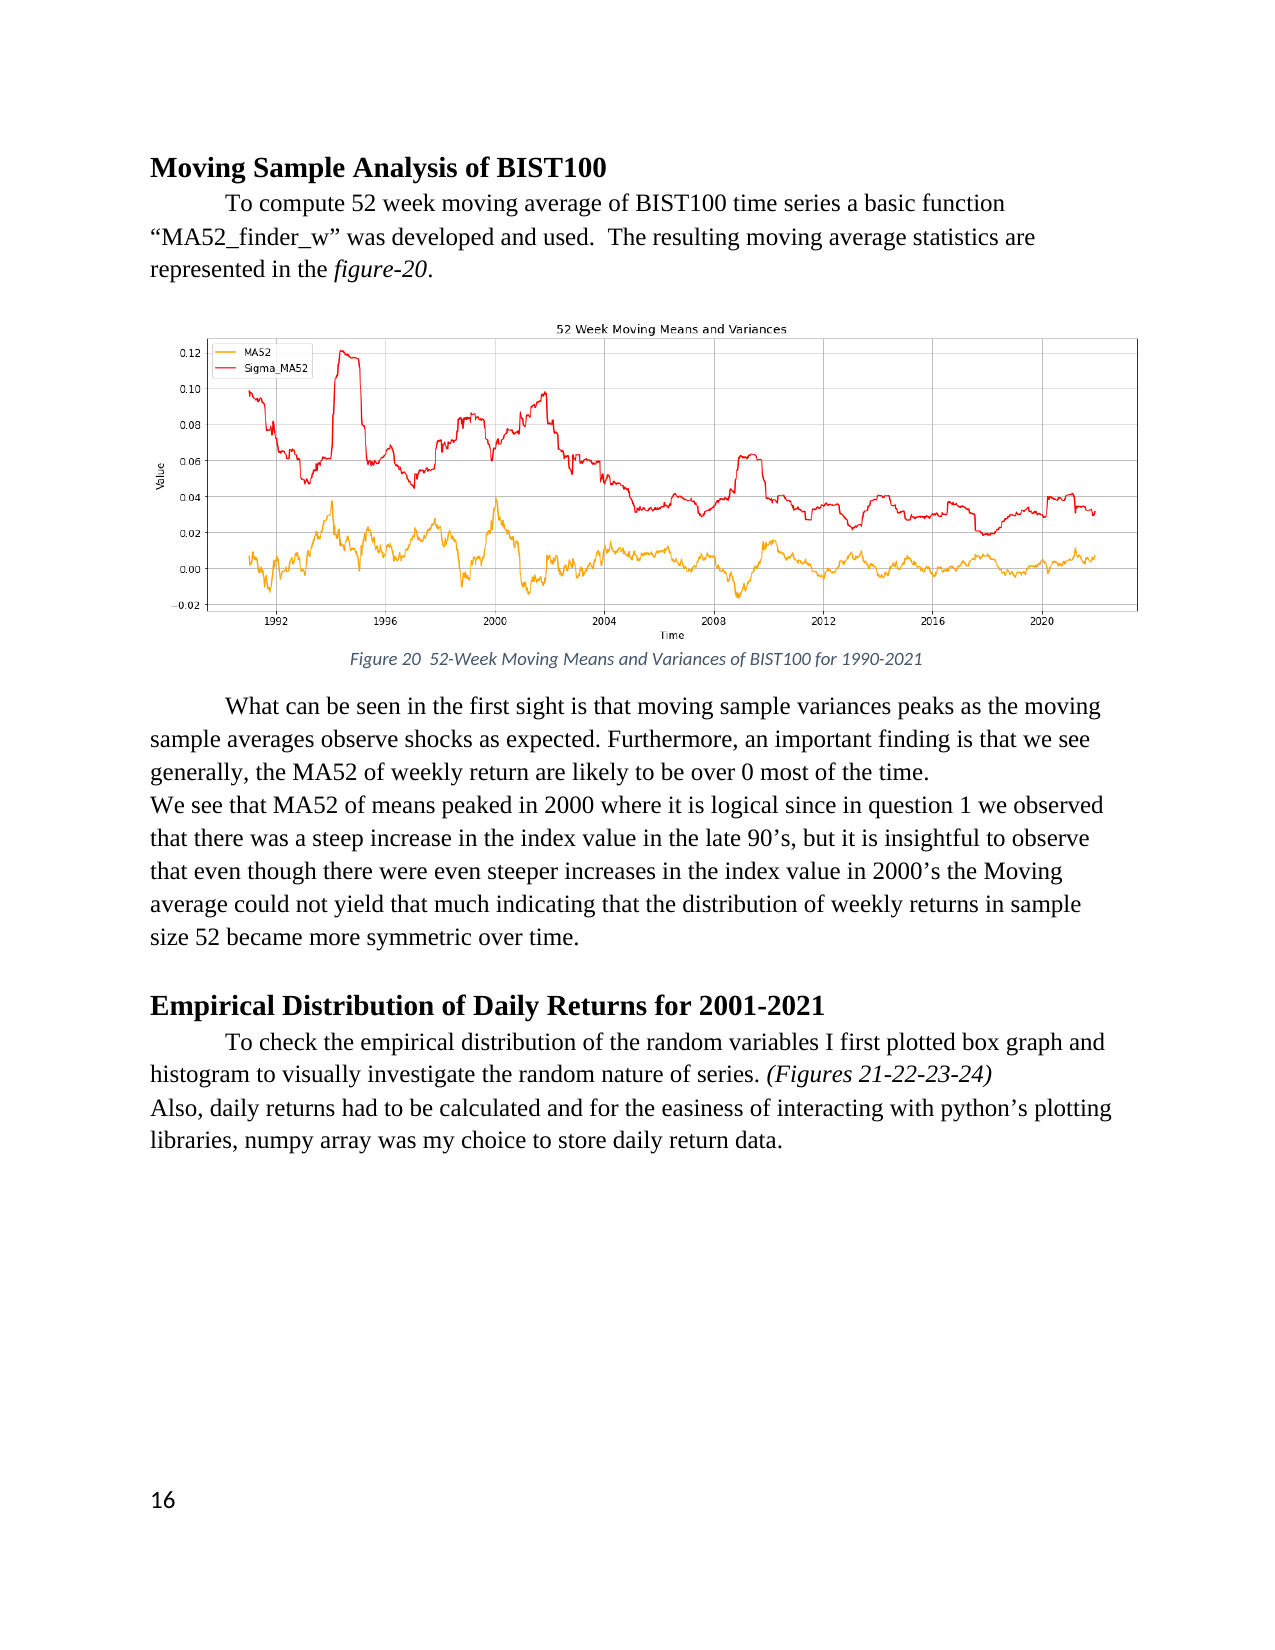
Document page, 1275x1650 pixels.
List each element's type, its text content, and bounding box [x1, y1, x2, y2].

picture [150, 318, 1142, 647]
subtitle Moving Sample Analysis of BIST100 [150, 150, 1125, 183]
text Also, daily returns had to be calculated and for the easiness of interacting with python’s plotting libraries, numpy array was my choice to store daily return data. [150, 1093, 1125, 1154]
text To check the empirical distribution of the random variables I first plotted box graph and histogram to visually investigate the random nature of series. (Figures 21-22-23-24) [150, 1027, 1125, 1088]
subtitle Empirical Distribution of Daily Returns for 2001-2021 [150, 988, 1125, 1022]
text To compute 52 week moving average of BIST100 time series a basic function “MA52_finder_w” was developed and used. The resulting moving average statistics are represented in the figure-20. [150, 188, 1125, 283]
text What can be seen in the first sight is that moving sample variances peaks as the moving sample averages observe shocks as expected. Furthermore, an important finding is that we see generally, the MA52 of weekly return are likely to be over 0 most of the time. [150, 691, 1125, 786]
text Figure 20 52-Week Moving Means and Variances of BIST100 for 1990-2021 [150, 647, 1125, 670]
text We see that MA52 of means peaked in 2000 where it is logical since in question 1 we observed that there was a steep increase in the index value in the late 90’s, but it is insightful to observe that even though there were even steeper increases in the index value in 2000’s the Moving average could not yield that much indicating that the distribution of weekly returns in sample size 52 became more symmetric over time. [150, 790, 1125, 951]
